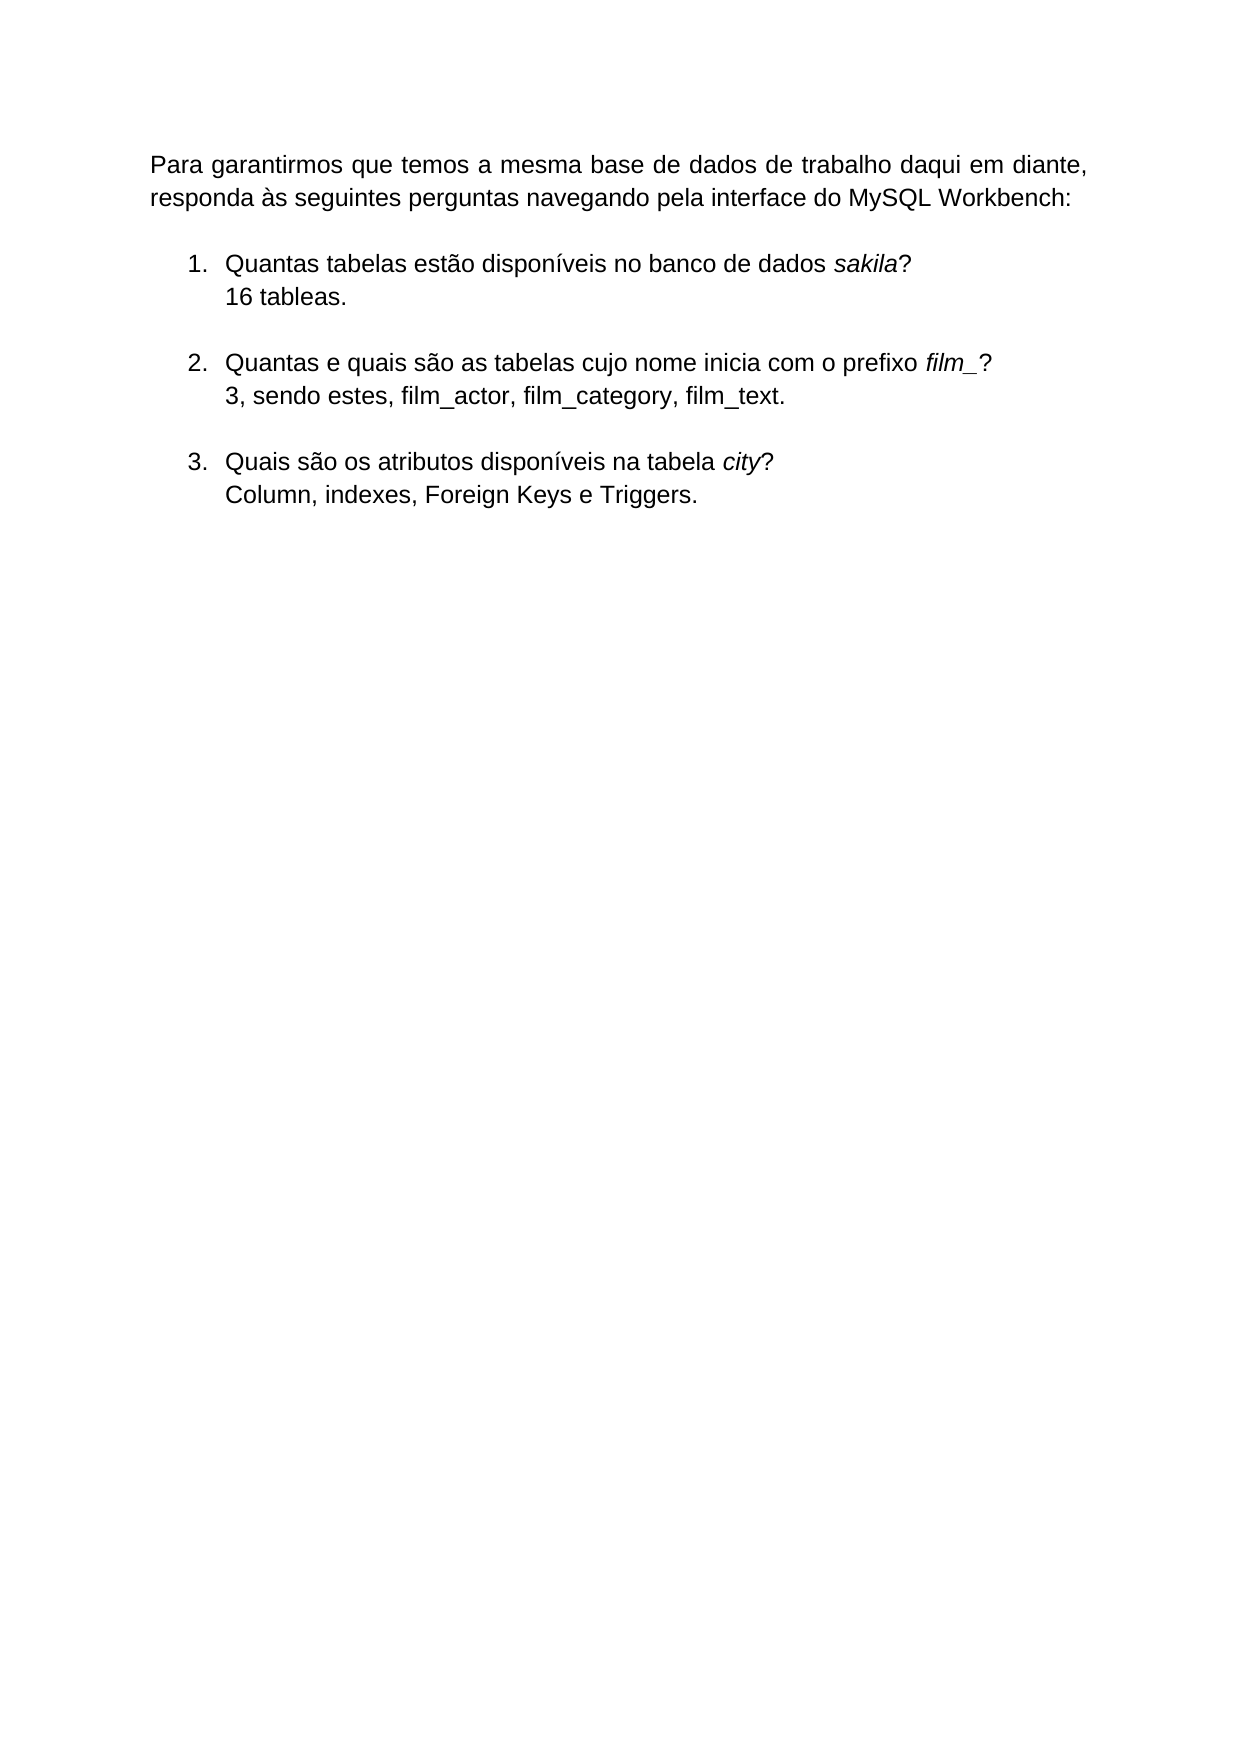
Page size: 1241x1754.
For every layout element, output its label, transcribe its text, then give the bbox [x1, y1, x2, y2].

list Quantas e quais são as tabelas cujo nome inicia com o prefixo film_? [187, 348, 1090, 377]
text 3, sendo estes, film_actor, film_category, film_text. [225, 381, 1090, 410]
text 16 tableas. [225, 282, 1090, 311]
text Para garantirmos que temos a mesma base de dados de trabalho daqui em diante, responda às seguintes perguntas navegando pela interface do MySQL Workbench: [150, 150, 1090, 212]
list Quantas tabelas estão disponíveis no banco de dados sakila? [187, 249, 1090, 278]
list Quais são os atributos disponíveis na tabela city? [187, 447, 1090, 476]
text Column, indexes, Foreign Keys e Triggers. [225, 480, 1090, 509]
